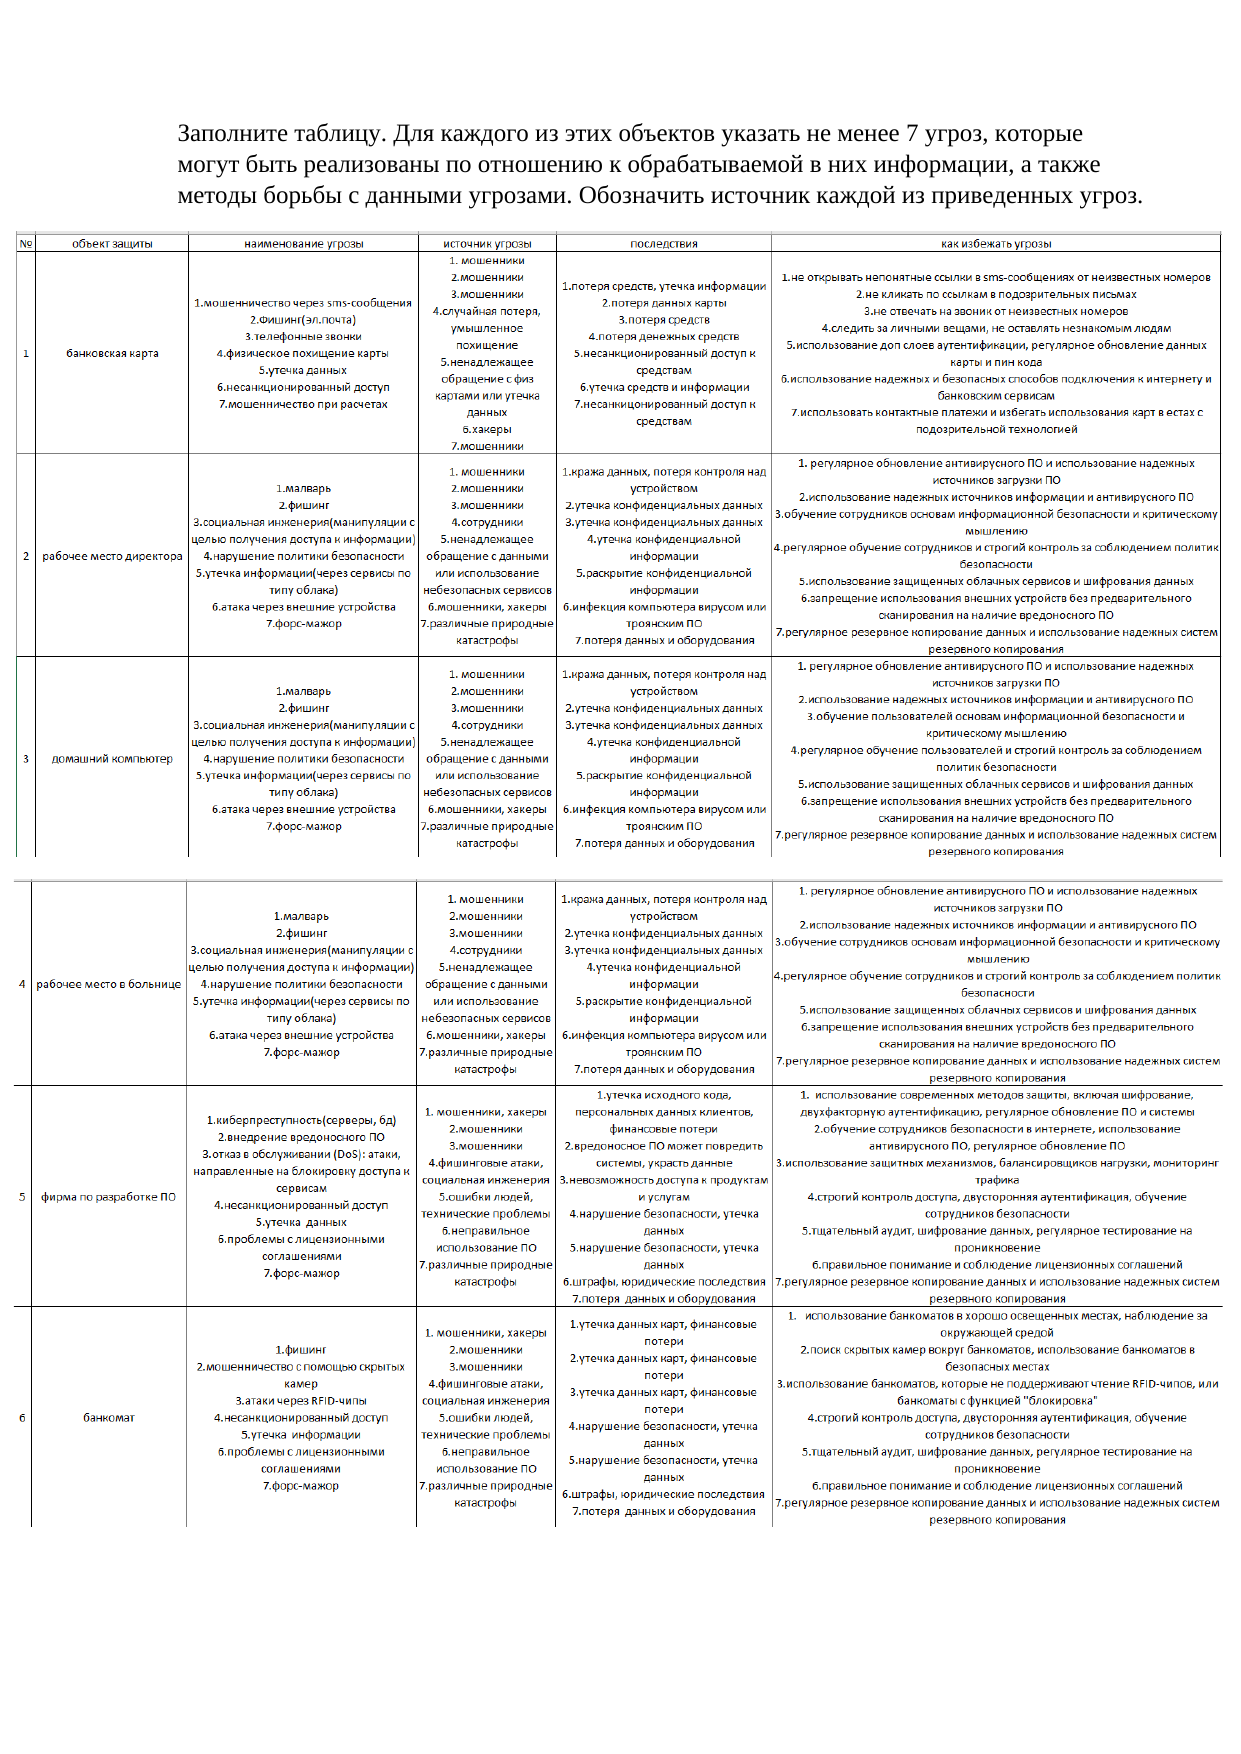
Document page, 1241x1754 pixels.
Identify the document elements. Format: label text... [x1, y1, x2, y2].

picture [13, 879, 1223, 1527]
picture [15, 231, 1221, 856]
text Заполните таблицу. Для каждого из этих объектов указать не менее 7 угроз, которые могут быть реализованы по отношению к обрабатываемой в них информации, а также методы борьбы с данными угрозами. Обозначить источник каждой из приведенных угроз. [177, 118, 1152, 209]
